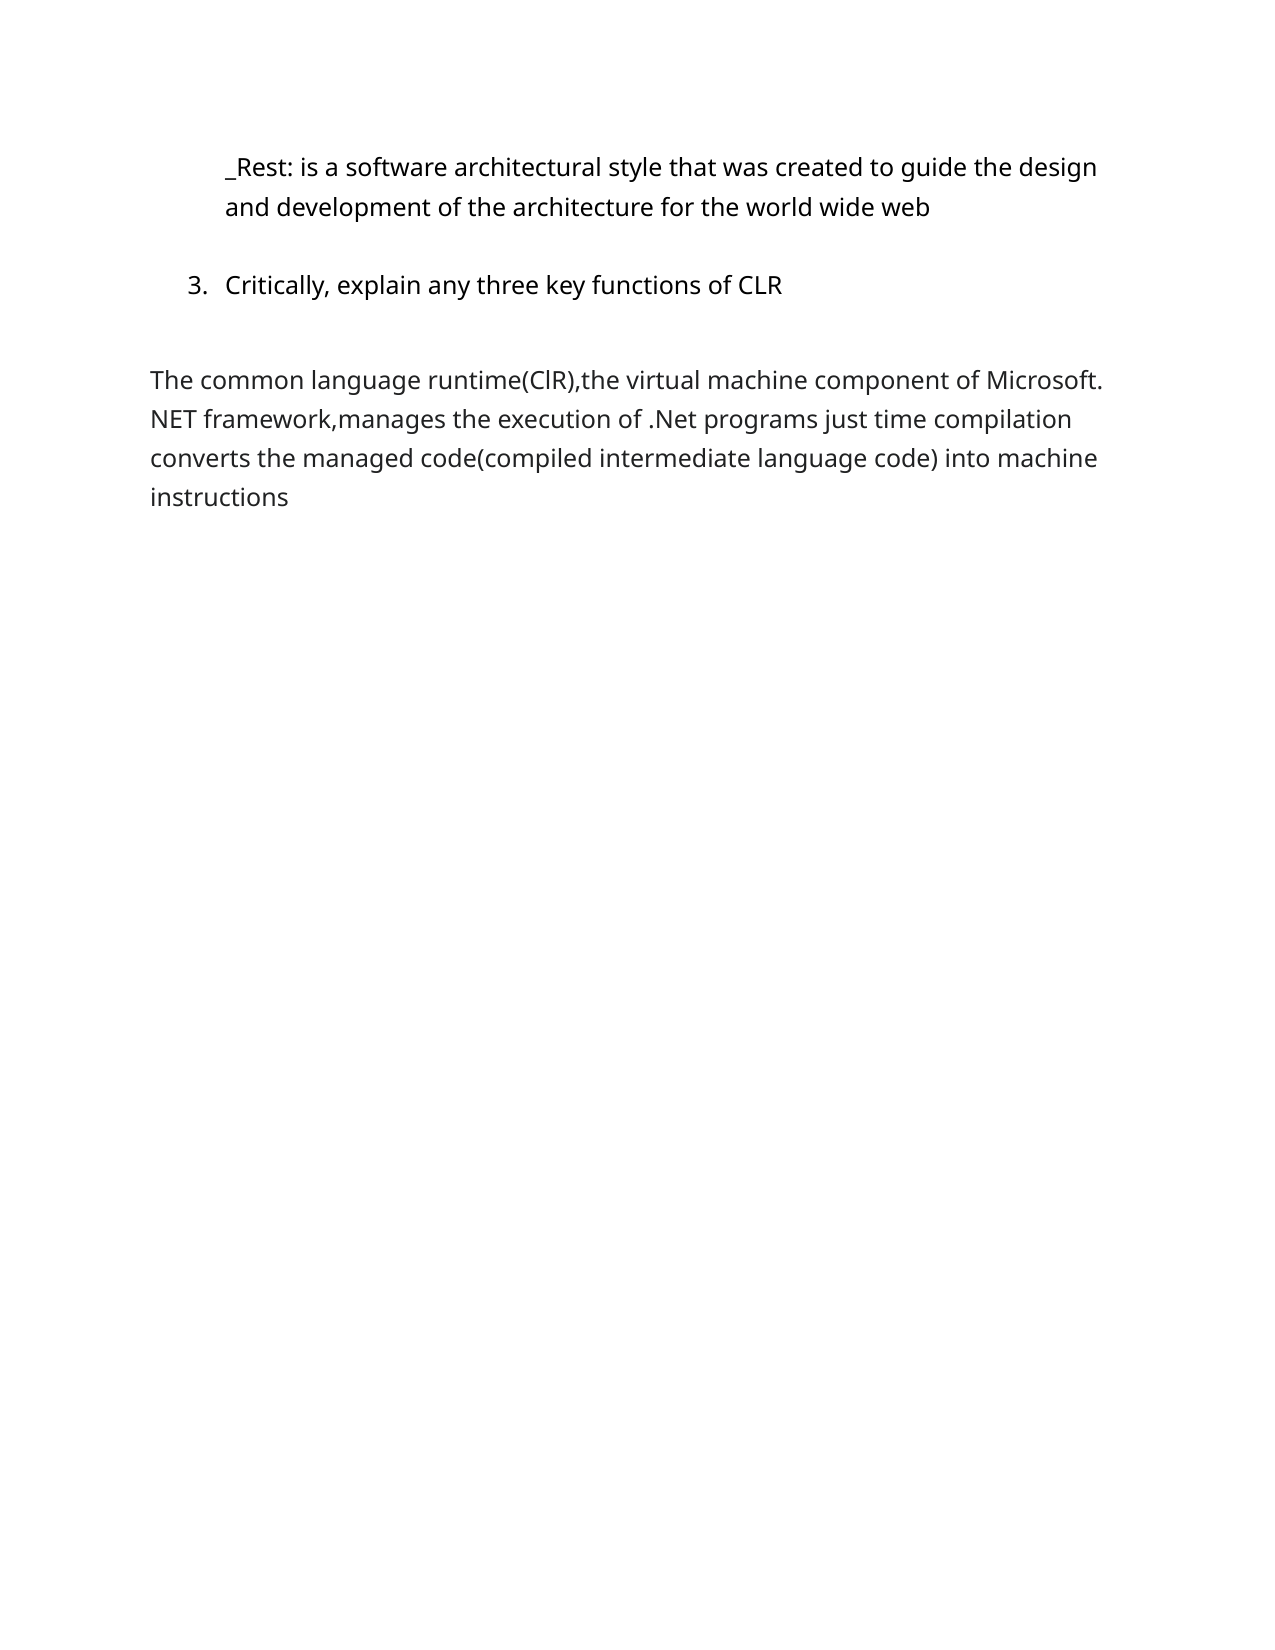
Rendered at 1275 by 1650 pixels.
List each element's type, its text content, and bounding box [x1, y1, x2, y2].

list _Rest: is a software architectural style that was created to guide the design and development of the architecture for the world wide web [225, 150, 1125, 223]
list Critically, explain any three key functions of CLR [187, 267, 1125, 302]
